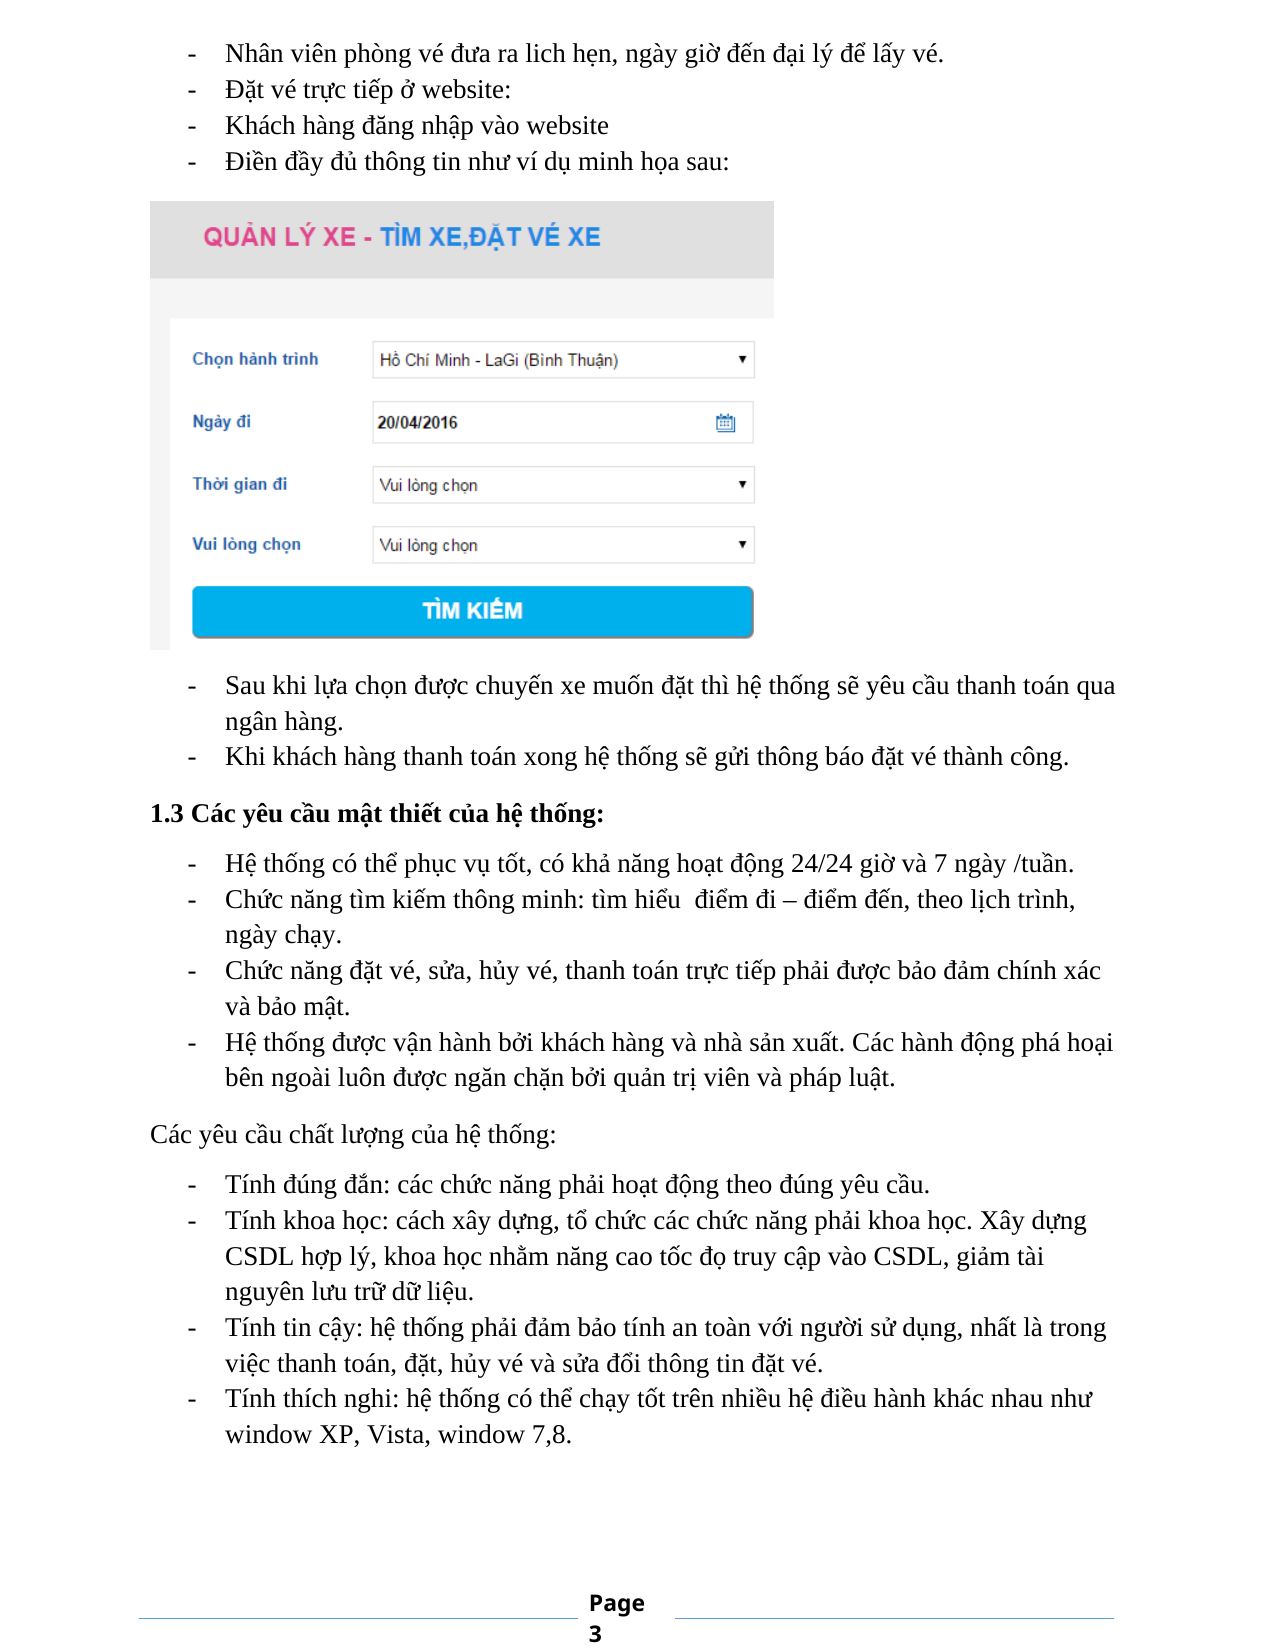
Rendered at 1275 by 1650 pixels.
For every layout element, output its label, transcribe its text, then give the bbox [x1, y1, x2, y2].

list Tính khoa học: cách xây dựng, tổ chức các chức năng phải khoa học. Xây dựng CSDL hợp lý, khoa học nhằm năng cao tốc đọ truy cập vào CSDL, giảm tài nguyên lưu trữ dữ liệu. [187, 1204, 1125, 1307]
list Điền đầy đủ thông tin như ví dụ minh họa sau: [187, 145, 1125, 176]
list Hệ thống có thể phục vụ tốt, có khả năng hoạt động 24/24 giờ và 7 ngày /tuần. [187, 847, 1125, 878]
list Sau khi lựa chọn được chuyến xe muốn đặt thì hệ thống sẽ yêu cầu thanh toán qua ngân hàng. [187, 669, 1125, 736]
list Hệ thống được vận hành bởi khách hàng và nhà sản xuất. Các hành động phá hoại bên ngoài luôn được ngăn chặn bởi quản trị viên và pháp luật. [187, 1026, 1125, 1093]
list Chức năng đặt vé, sửa, hủy vé, thanh toán trực tiếp phải được bảo đảm chính xác và bảo mật. [187, 954, 1125, 1021]
text Các yêu cầu chất lượng của hệ thống: [150, 1118, 1125, 1149]
list Đặt vé trực tiếp ở website: [187, 73, 1125, 104]
picture [150, 201, 774, 650]
list Khách hàng đăng nhập vào website [187, 109, 1125, 140]
list Tính tin cậy: hệ thống phải đảm bảo tính an toàn với người sử dụng, nhất là trong việc thanh toán, đặt, hủy vé và sửa đổi thông tin đặt vé. [187, 1311, 1125, 1378]
list Khi khách hàng thanh toán xong hệ thống sẽ gửi thông báo đặt vé thành công. [187, 740, 1125, 771]
text 1.3 Các yêu cầu mật thiết của hệ thống: [150, 797, 1125, 828]
list Tính thích nghi: hệ thống có thể chạy tốt trên nhiều hệ điều hành khác nhau như window XP, Vista, window 7,8. [187, 1383, 1125, 1449]
list Nhân viên phòng vé đưa ra lich hẹn, ngày giờ đến đại lý để lấy vé. [187, 37, 1125, 69]
list Tính đúng đắn: các chức năng phải hoạt động theo đúng yêu cầu. [187, 1168, 1125, 1199]
list Chức năng tìm kiếm thông minh: tìm hiểu điểm đi – điểm đến, theo lịch trình, ngày chạy. [187, 883, 1125, 950]
